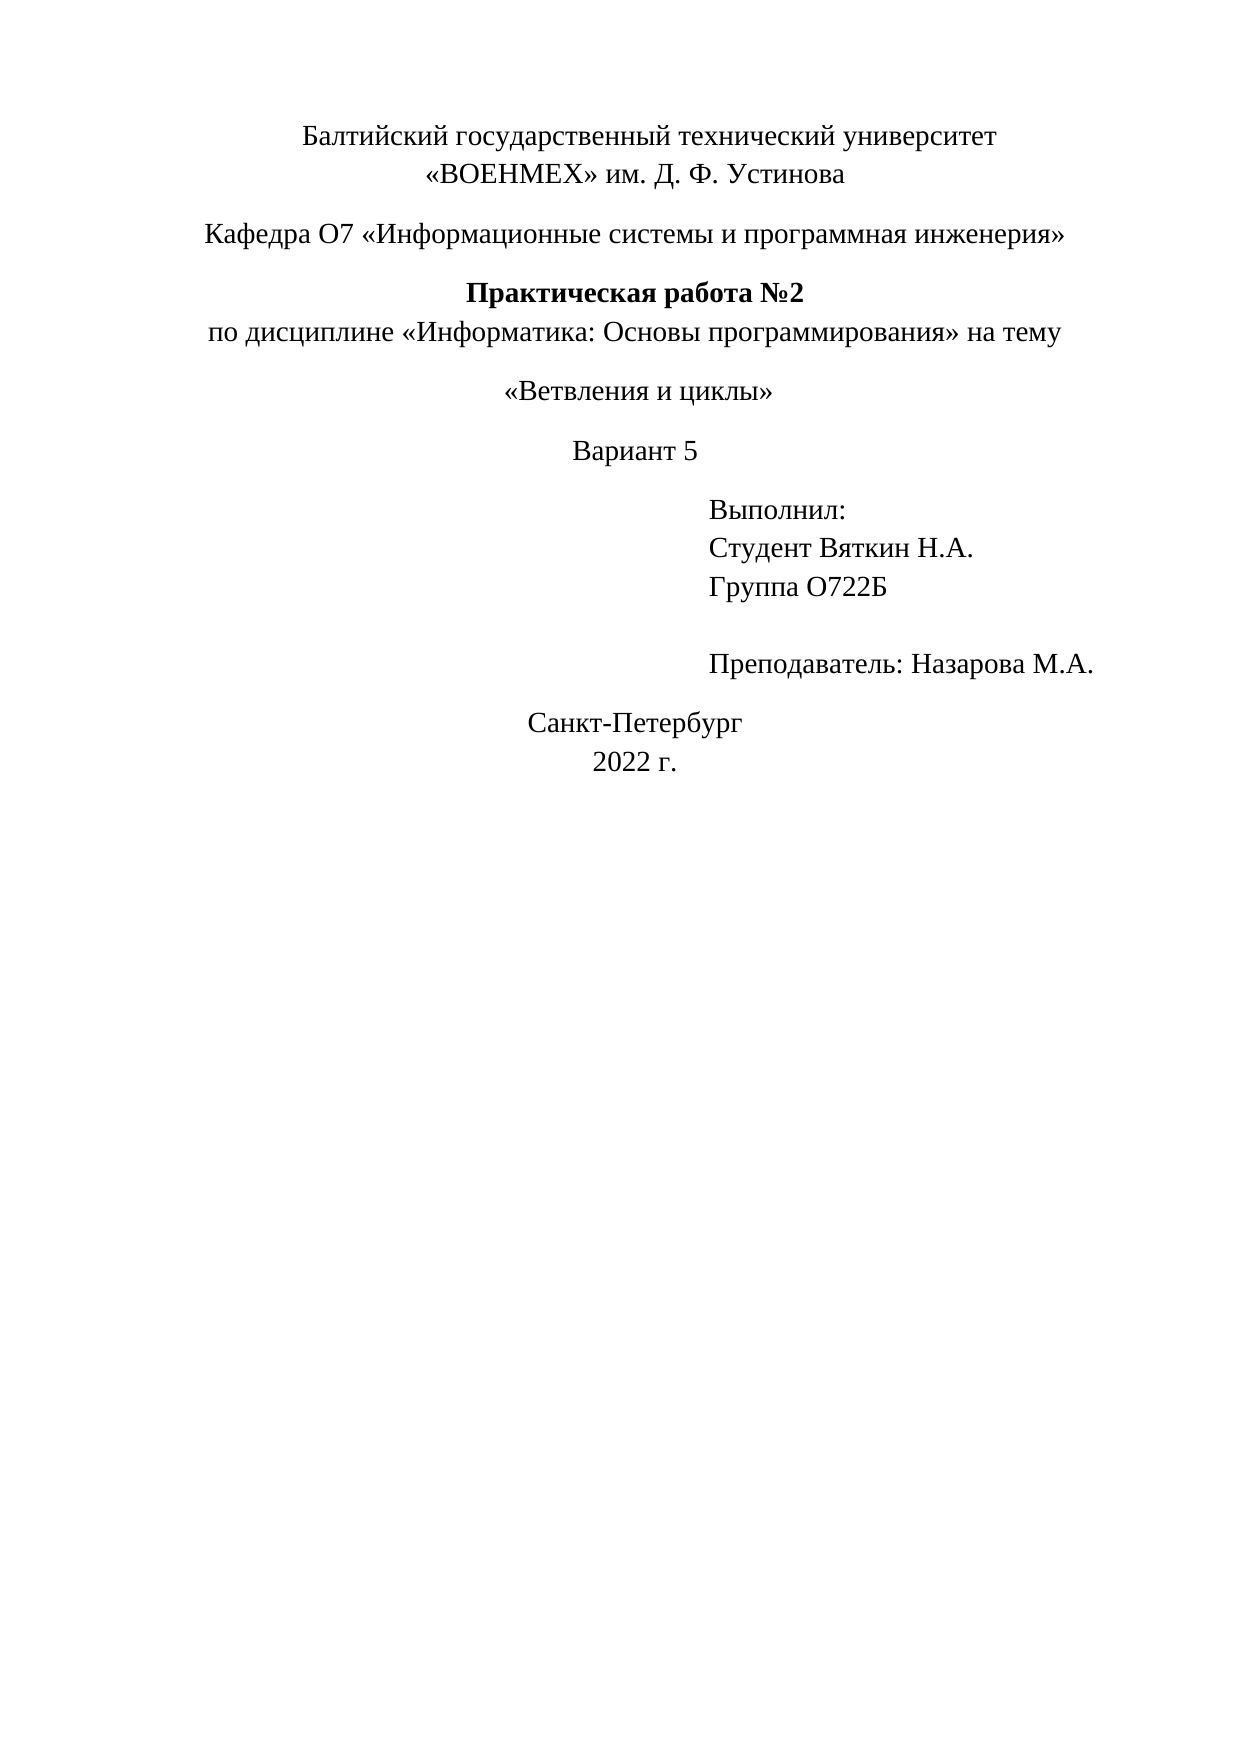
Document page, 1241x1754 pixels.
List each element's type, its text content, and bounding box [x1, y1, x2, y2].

text Кафедра O7 «Информационные системы и программная инженерия» [118, 216, 1152, 249]
text Практическая работа №2 по дисциплине «Информатика: Основы программирования» на тему [118, 275, 1152, 347]
text Выполнил: Студент Вяткин Н.А. Группа О722Б Преподаватель: Назарова М.А. [709, 492, 1152, 680]
text Санкт-Петербург 2022 г. [118, 706, 1152, 778]
text Вариант 5 [118, 433, 1152, 466]
text Балтийский государственный технический университет «ВОЕНМЕХ» им. Д. Ф. Устинова [118, 118, 1152, 190]
text «Ветвления и циклы» [118, 373, 1152, 407]
